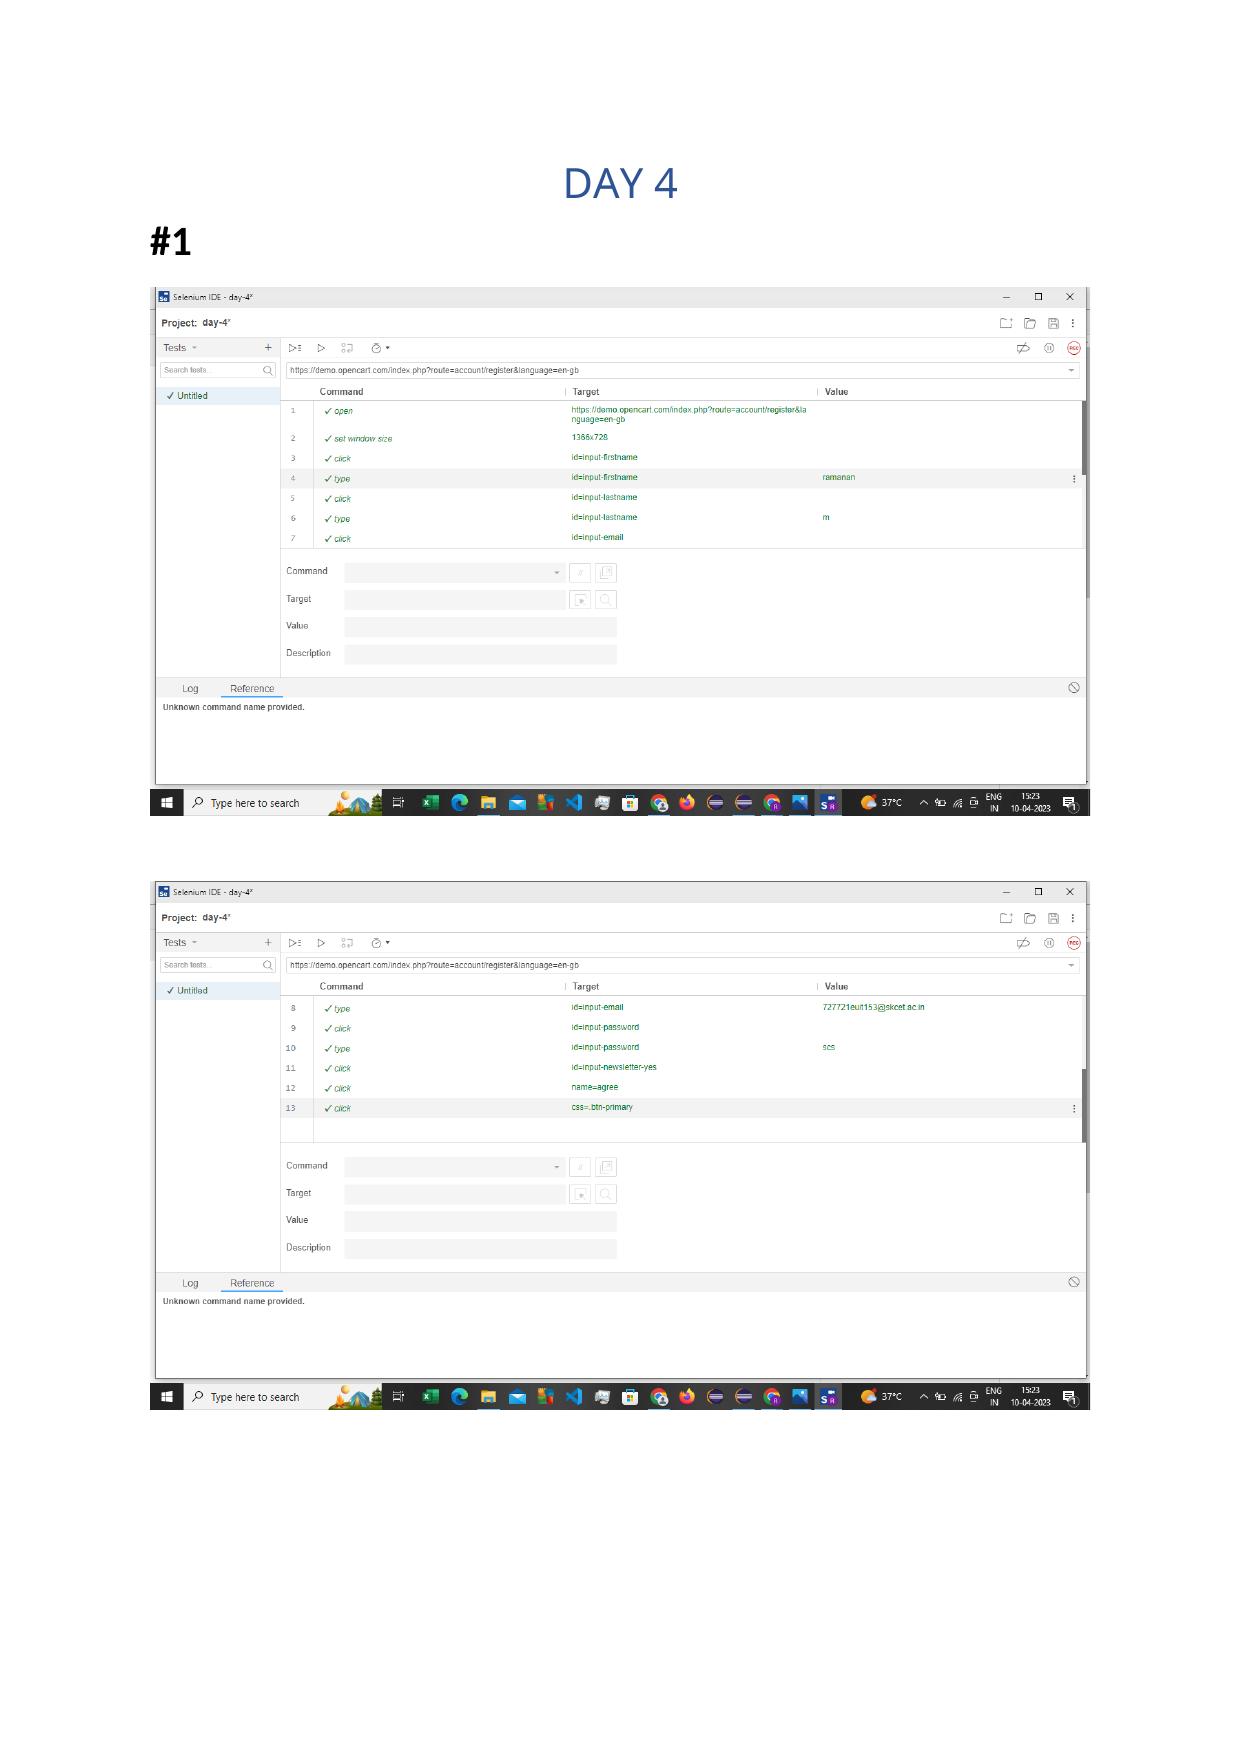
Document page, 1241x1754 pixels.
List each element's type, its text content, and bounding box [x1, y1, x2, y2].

text #1 [150, 215, 1090, 266]
subtitle DAY 4 [150, 154, 1090, 211]
picture [150, 881, 1091, 1410]
picture [150, 287, 1091, 816]
